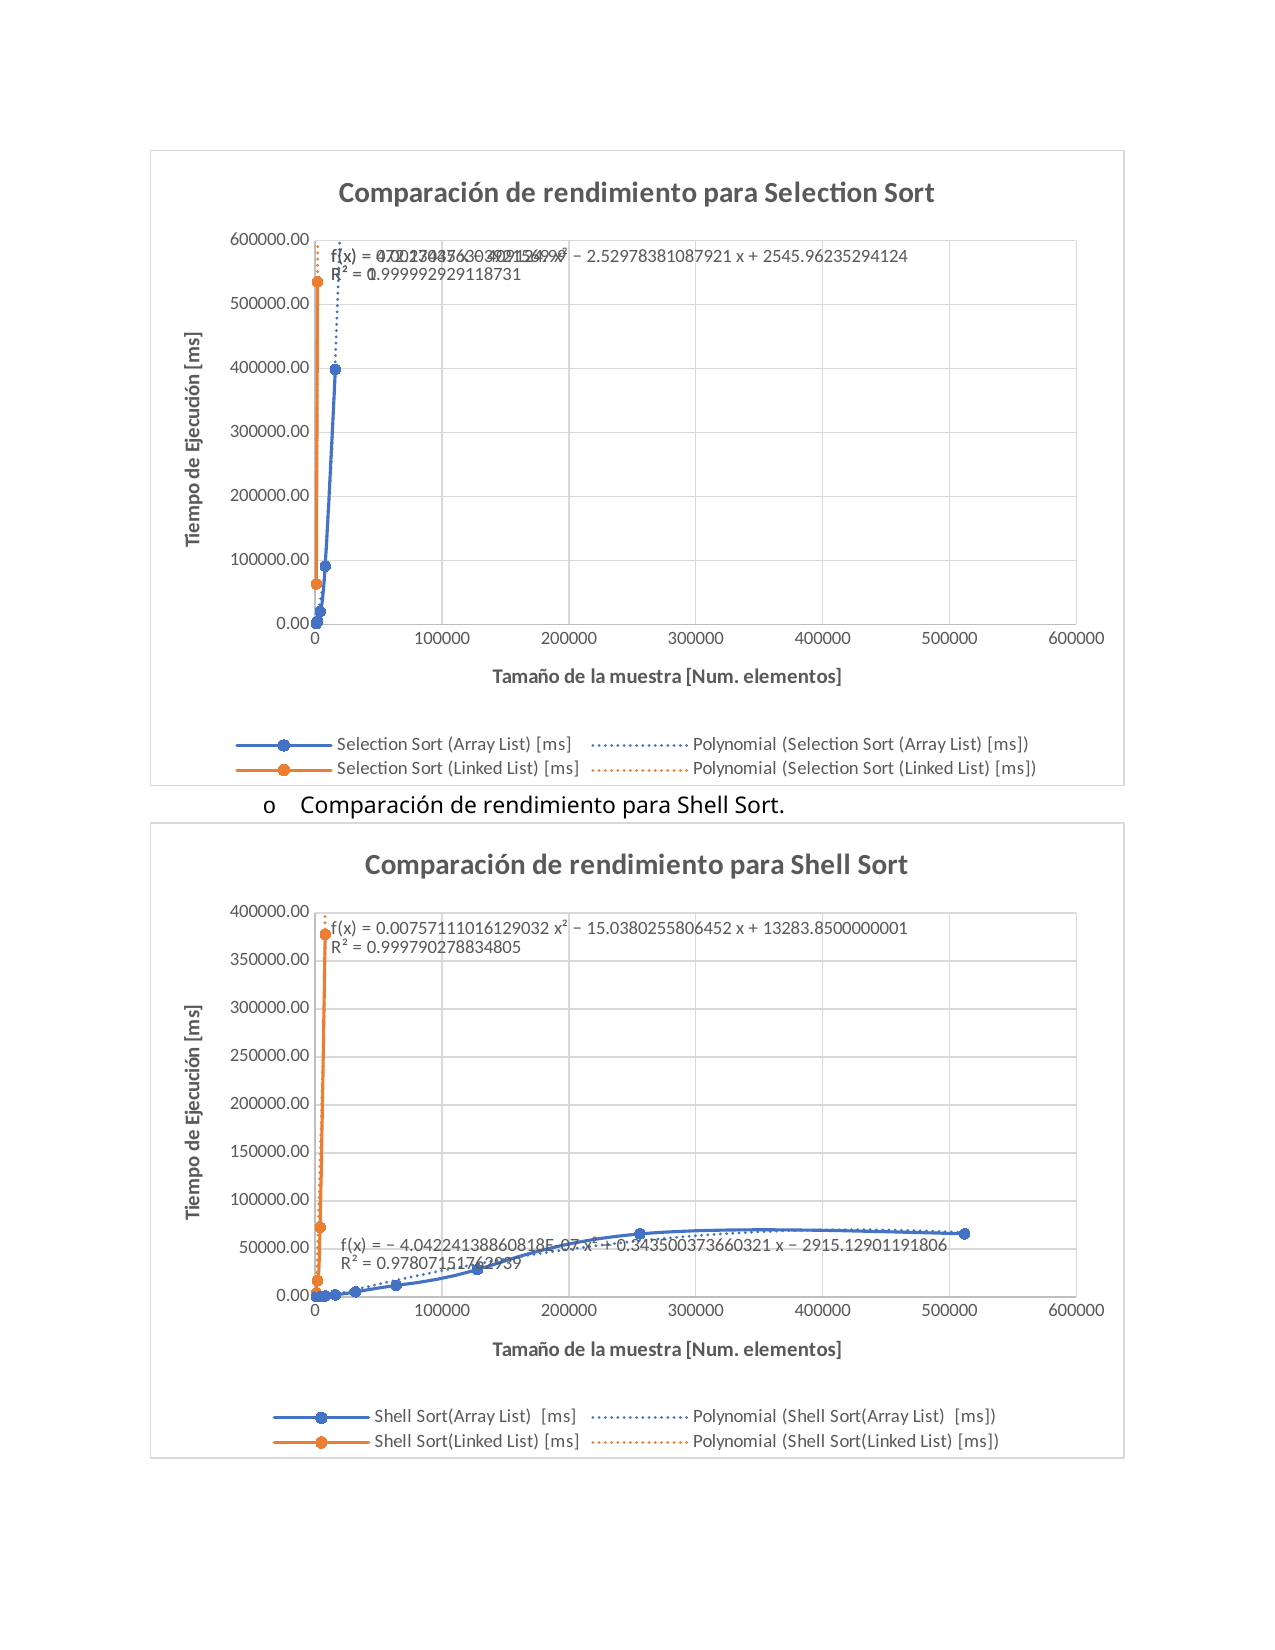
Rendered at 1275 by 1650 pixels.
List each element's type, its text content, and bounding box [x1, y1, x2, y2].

list Comparación de rendimiento para Shell Sort. [262, 789, 1125, 820]
